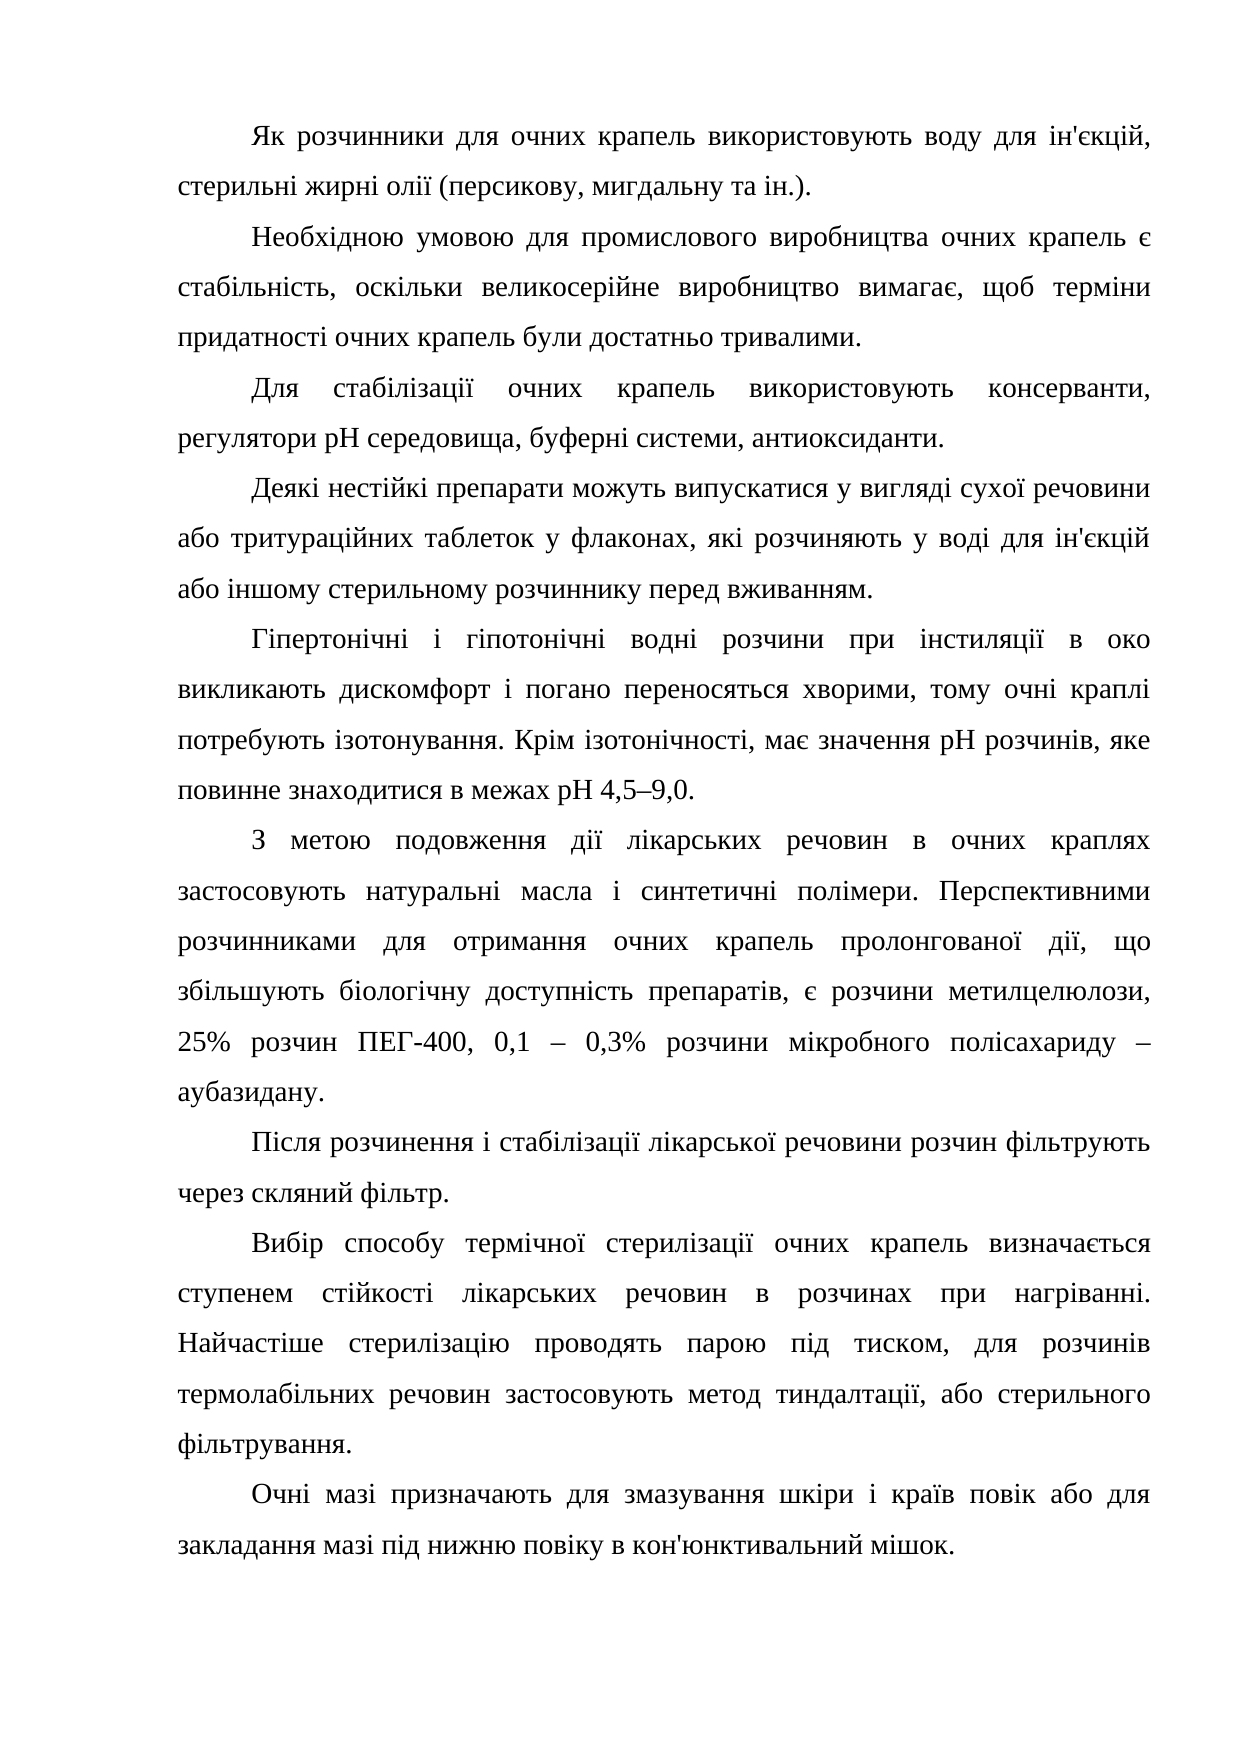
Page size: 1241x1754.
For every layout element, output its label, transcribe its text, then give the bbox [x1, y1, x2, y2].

text Деякі нестійкі препарати можуть випускатися у вигляді сухої речовини або тритураційних таблеток у флаконах, які розчиняють у воді для ін'єкцій або іншому стерильному розчиннику перед вживанням. [177, 470, 1152, 604]
text Очні мазі призначають для змазування шкіри і країв повік або для закладання мазі під нижню повіку в кон'юнктивальний мішок. [177, 1477, 1152, 1560]
text Для стабілізації очних крапель використовують консерванти, регулятори рН середовища, буферні системи, антиоксиданти. [177, 370, 1152, 453]
text Як розчинники для очних крапель використовують воду для ін'єкцій, стерильні жирні олії (персикову, мигдальну та ін.). [177, 118, 1152, 202]
text Гіпертонічні і гіпотонічні водні розчини при інстиляції в око викликають дискомфорт і погано переносяться хворими, тому очні краплі потребують ізотонування. Крім ізотонічності, має значення рН розчинів, яке повинне знаходитися в межах рН 4,5–9,0. [177, 621, 1152, 806]
text Необхідною умовою для промислового виробництва очних крапель є стабільність, оскільки великосерійне виробництво вимагає, щоб терміни придатності очних крапель були достатньо тривалими. [177, 219, 1152, 353]
text Вибір способу термічної стерилізації очних крапель визначається ступенем стійкості лікарських речовин в розчинах при нагріванні. Найчастіше стерилізацію проводять парою під тиском, для розчинів термолабільних речовин застосовують метод тиндалтації, або стерильного фільтрування. [177, 1225, 1152, 1460]
text З метою подовження дії лікарських речовин в очних краплях застосовують натуральні масла і синтетичні полімери. Перспективними розчинниками для отримання очних крапель пролонгованої дії, що збільшують біологічну доступність препаратів, є розчини метилцелюлози, 25% розчин ПЕГ-400, 0,1 – 0,3% розчини мікробного полісахариду – аубазидану. [177, 822, 1152, 1108]
text Після розчинення і стабілізації лікарської речовини розчин фільтрують через скляний фільтр. [177, 1124, 1152, 1208]
